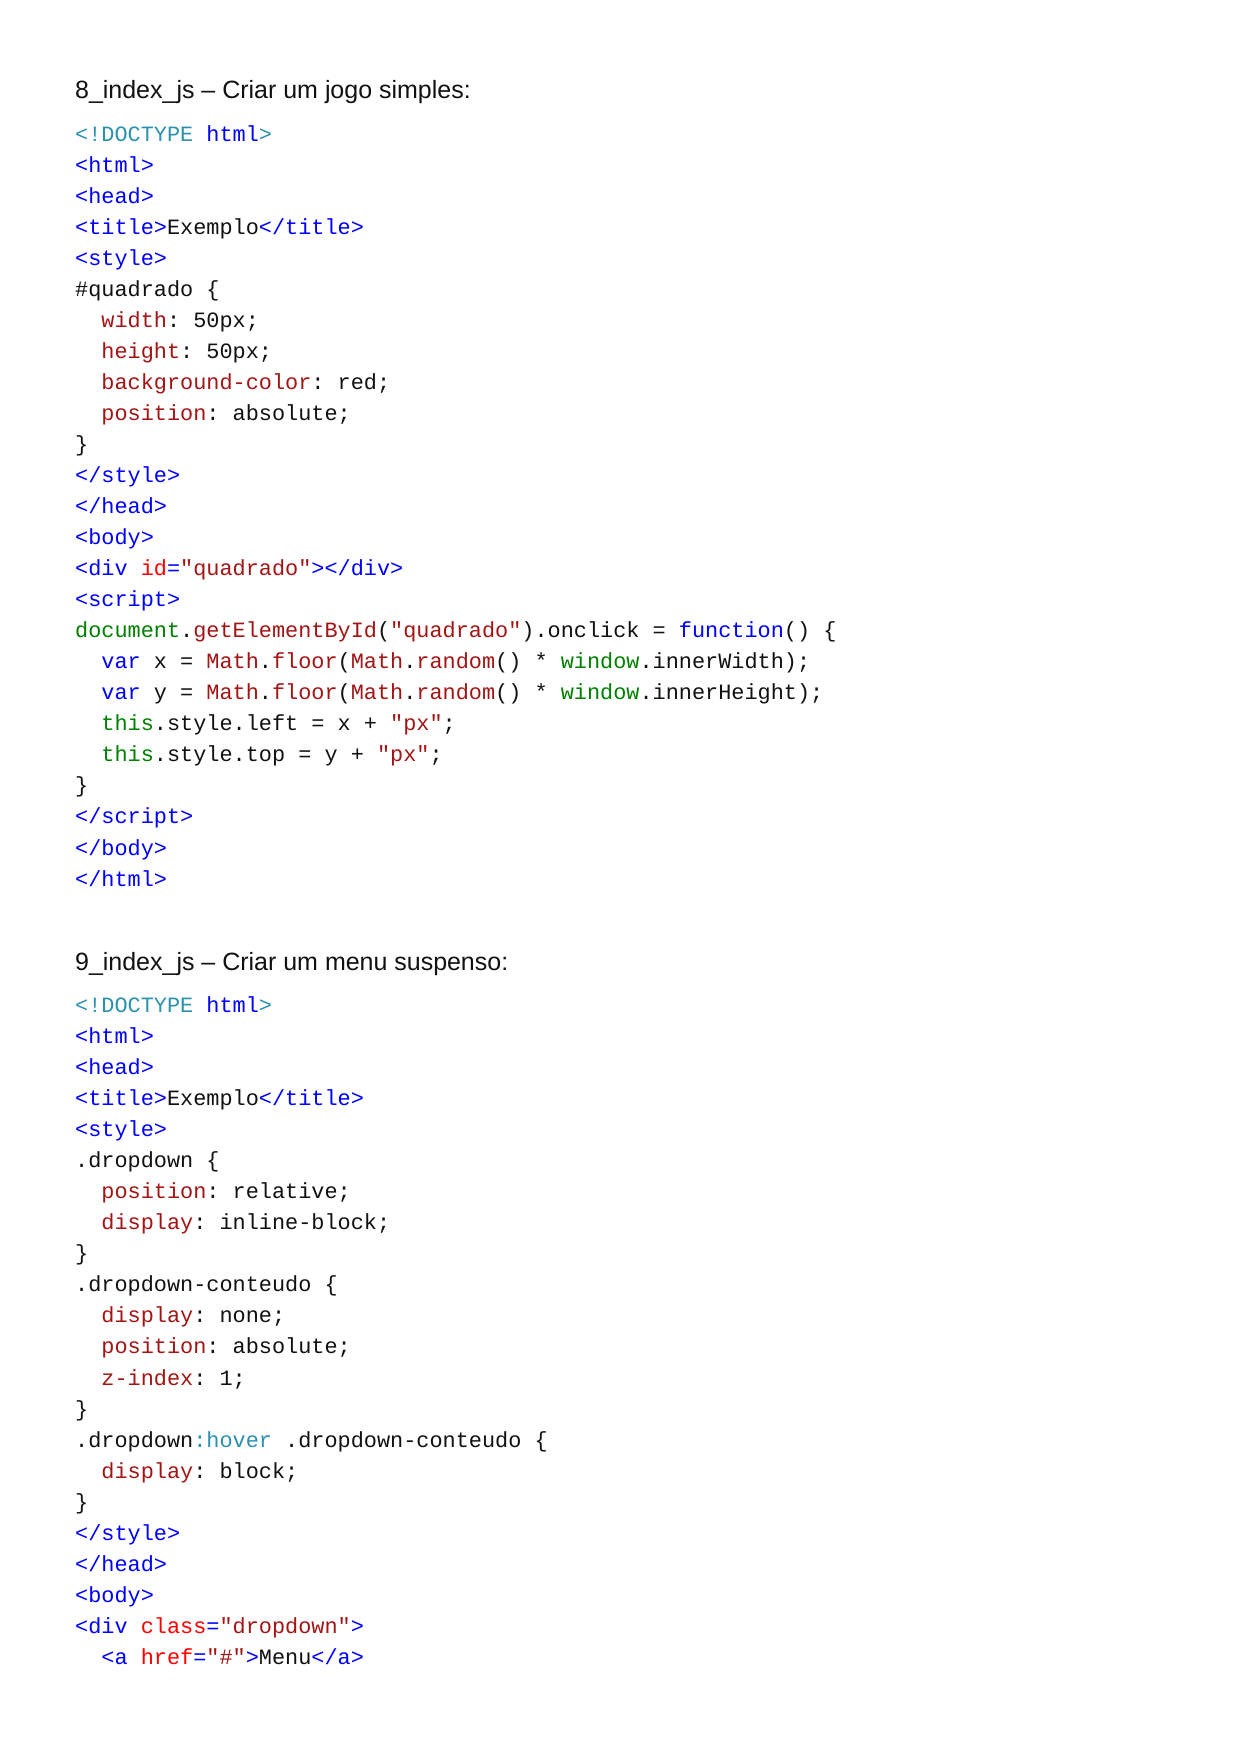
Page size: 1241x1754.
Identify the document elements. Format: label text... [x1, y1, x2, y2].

text .dropdown-conteudo { [75, 1273, 1165, 1298]
text </script> [75, 806, 1165, 830]
text } [75, 433, 1165, 458]
text } [75, 1242, 1165, 1267]
text <div id="quadrado"></div> [75, 557, 1165, 582]
text document.getElementById("quadrado").onclick = function() { [75, 619, 1165, 644]
text position: absolute; [75, 1336, 1165, 1360]
text </html> [75, 868, 1165, 892]
text var y = Math.floor(Math.random() * window.innerHeight); [75, 681, 1165, 706]
text <div class="dropdown"> [75, 1615, 1165, 1640]
text <html> [75, 1025, 1165, 1050]
text .dropdown { [75, 1149, 1165, 1174]
text </head> [75, 495, 1165, 520]
text background-color: red; [75, 371, 1165, 396]
text display: inline-block; [75, 1211, 1165, 1236]
text position: relative; [75, 1180, 1165, 1205]
text </style> [75, 464, 1165, 489]
text <body> [75, 526, 1165, 551]
text display: none; [75, 1304, 1165, 1329]
text display: block; [75, 1460, 1165, 1484]
text <head> [75, 185, 1165, 209]
text 9_index_js – Criar um menu suspenso: [75, 946, 1165, 975]
text <style> [75, 1118, 1165, 1143]
text </style> [75, 1522, 1165, 1547]
text this.style.left = x + "px"; [75, 712, 1165, 737]
text this.style.top = y + "px"; [75, 743, 1165, 768]
text } [75, 774, 1165, 799]
text <html> [75, 154, 1165, 178]
text </body> [75, 837, 1165, 861]
text } [75, 1398, 1165, 1422]
text #quadrado { [75, 278, 1165, 303]
text </head> [75, 1553, 1165, 1578]
text <style> [75, 247, 1165, 272]
text <a href="#">Menu</a> [75, 1646, 1165, 1671]
text <title>Exemplo</title> [75, 216, 1165, 241]
text 8_index_js – Criar um jogo simples: [75, 75, 1165, 104]
text var x = Math.floor(Math.random() * window.innerWidth); [75, 650, 1165, 675]
text .dropdown:hover .dropdown-conteudo { [75, 1429, 1165, 1453]
text } [75, 1491, 1165, 1516]
text position: absolute; [75, 402, 1165, 427]
text <script> [75, 588, 1165, 613]
text <!DOCTYPE html> [75, 994, 1165, 1019]
text <!DOCTYPE html> [75, 123, 1165, 147]
text <head> [75, 1056, 1165, 1081]
text z-index: 1; [75, 1367, 1165, 1391]
text <title>Exemplo</title> [75, 1087, 1165, 1112]
text <body> [75, 1584, 1165, 1609]
text width: 50px; [75, 309, 1165, 334]
text height: 50px; [75, 340, 1165, 365]
